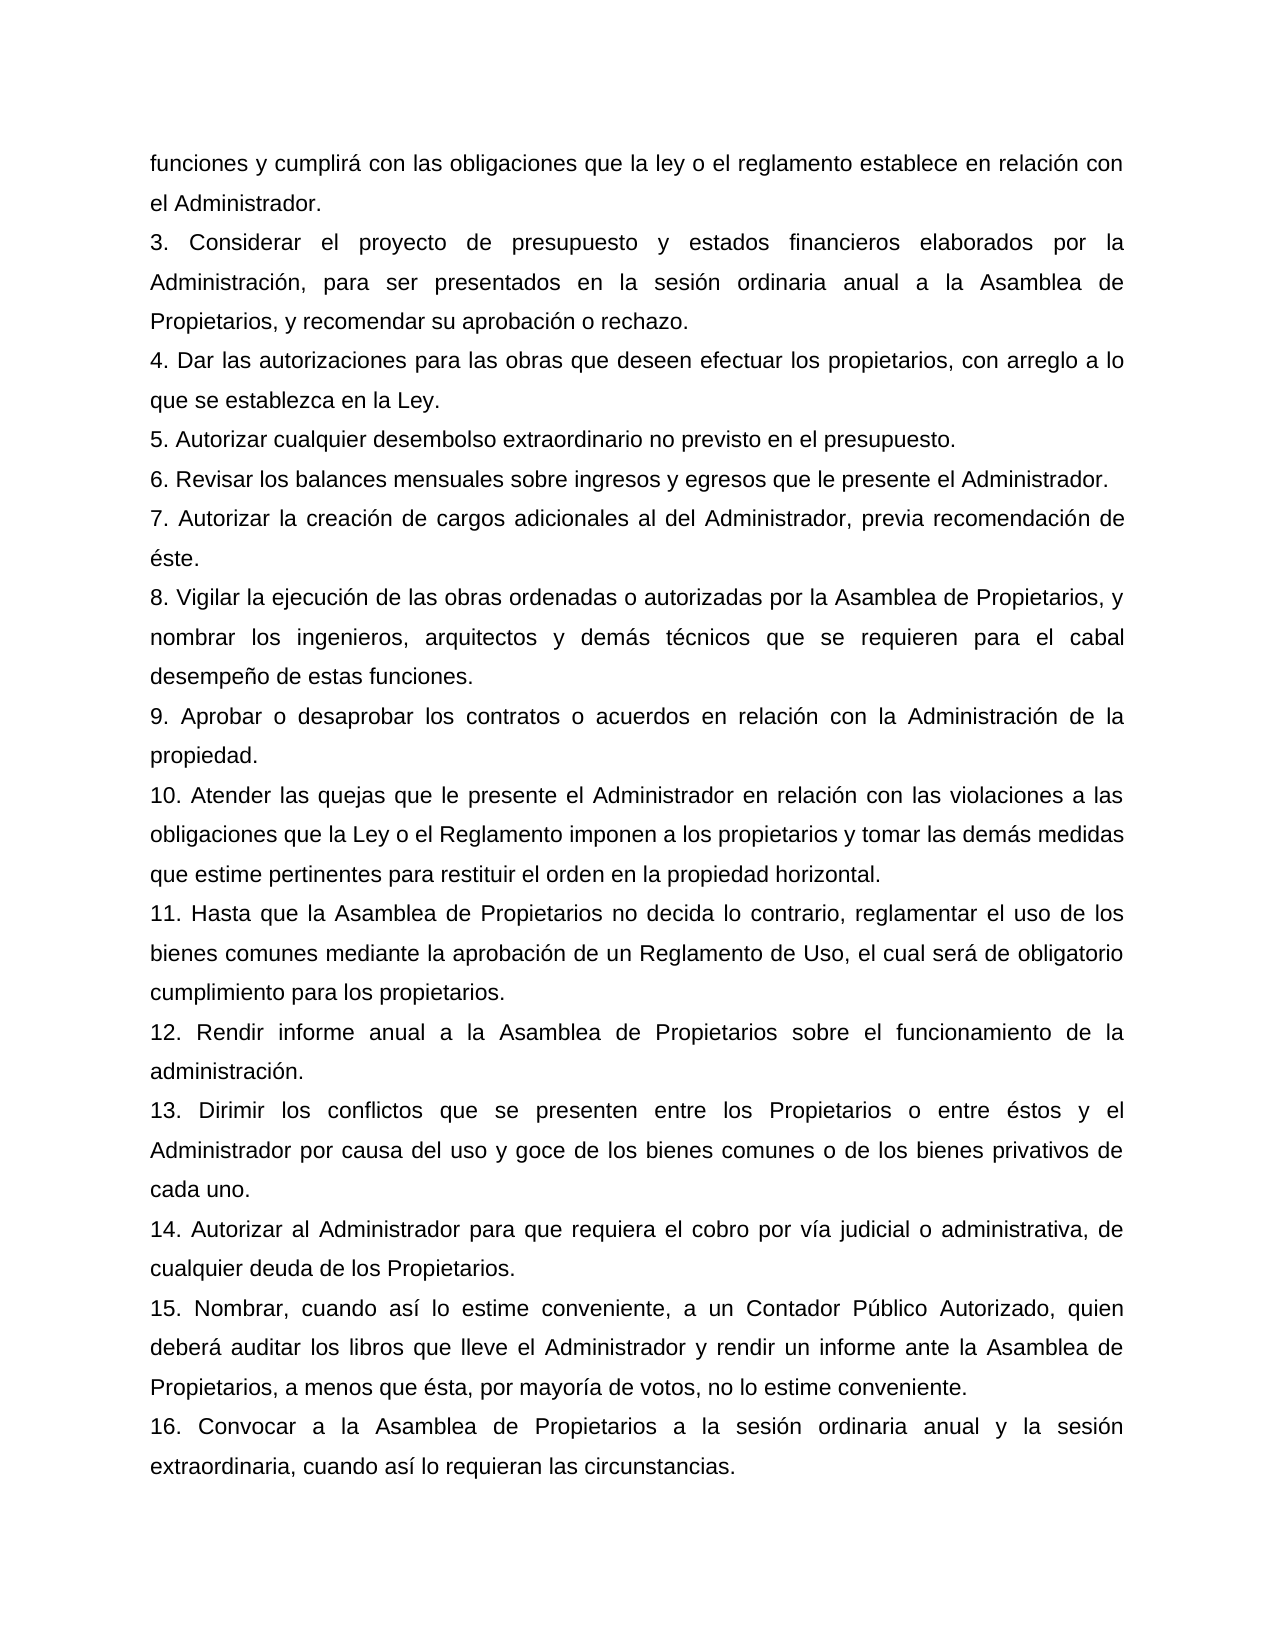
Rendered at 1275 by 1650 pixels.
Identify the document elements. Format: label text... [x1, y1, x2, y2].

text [150, 150, 1125, 216]
text 6. Revisar los balances mensuales sobre ingresos y egresos que le presente el Administrador. [150, 466, 1125, 492]
text 15. Nombrar, cuando así lo estime conveniente, a un Contador Público Autorizado, quien deberá auditar los libros que lleve el Administrador y rendir un informe ante la Asamblea de Propietarios, a menos que ésta, por mayoría de votos, no lo estime conveniente. [150, 1295, 1125, 1400]
text 3. Considerar el proyecto de presupuesto y estados financieros elaborados por la Administración, para ser presentados en la sesión ordinaria anual a la Asamblea de Propietarios, y recomendar su aprobación o rechazo. [150, 229, 1125, 334]
text 13. Dirimir los conflictos que se presenten entre los Propietarios o entre éstos y el Administrador por causa del uso y goce de los bienes comunes o de los bienes privativos de cada uno. [150, 1097, 1125, 1203]
text 8. Vigilar la ejecución de las obras ordenadas o autorizadas por la Asamblea de Propietarios, y nombrar los ingenieros, arquitectos y demás técnicos que se requieren para el cabal desempeño de estas funciones. [150, 584, 1125, 689]
text 9. Aprobar o desaprobar los contratos o acuerdos en relación con la Administración de la propiedad. [150, 703, 1125, 768]
text 16. Convocar a la Asamblea de Propietarios a la sesión ordinaria anual y la sesión extraordinaria, cuando así lo requieran las circunstancias. [150, 1413, 1125, 1479]
text 10. Atender las quejas que le presente el Administrador en relación con las violaciones a las obligaciones que la Ley o el Reglamento imponen a los propietarios y tomar las demás medidas que estime pertinentes para restituir el orden en la propiedad horizontal. [150, 782, 1125, 887]
text 12. Rendir informe anual a la Asamblea de Propietarios sobre el funcionamiento de la administración. [150, 1018, 1125, 1084]
text 14. Autorizar al Administrador para que requiera el cobro por vía judicial o administrativa, de cualquier deuda de los Propietarios. [150, 1216, 1125, 1282]
text 4. Dar las autorizaciones para las obras que deseen efectuar los propietarios, con arreglo a lo que se establezca en la Ley. [150, 347, 1125, 413]
text 11. Hasta que la Asamblea de Propietarios no decida lo contrario, reglamentar el uso de los bienes comunes mediante la aprobación de un Reglamento de Uso, el cual será de obligatorio cumplimiento para los propietarios. [150, 900, 1125, 1005]
text 7. Autorizar la creación de cargos adicionales al del Administrador, previa recomendación de éste. [150, 505, 1125, 571]
text 5. Autorizar cualquier desembolso extraordinario no previsto en el presupuesto. [150, 426, 1125, 453]
